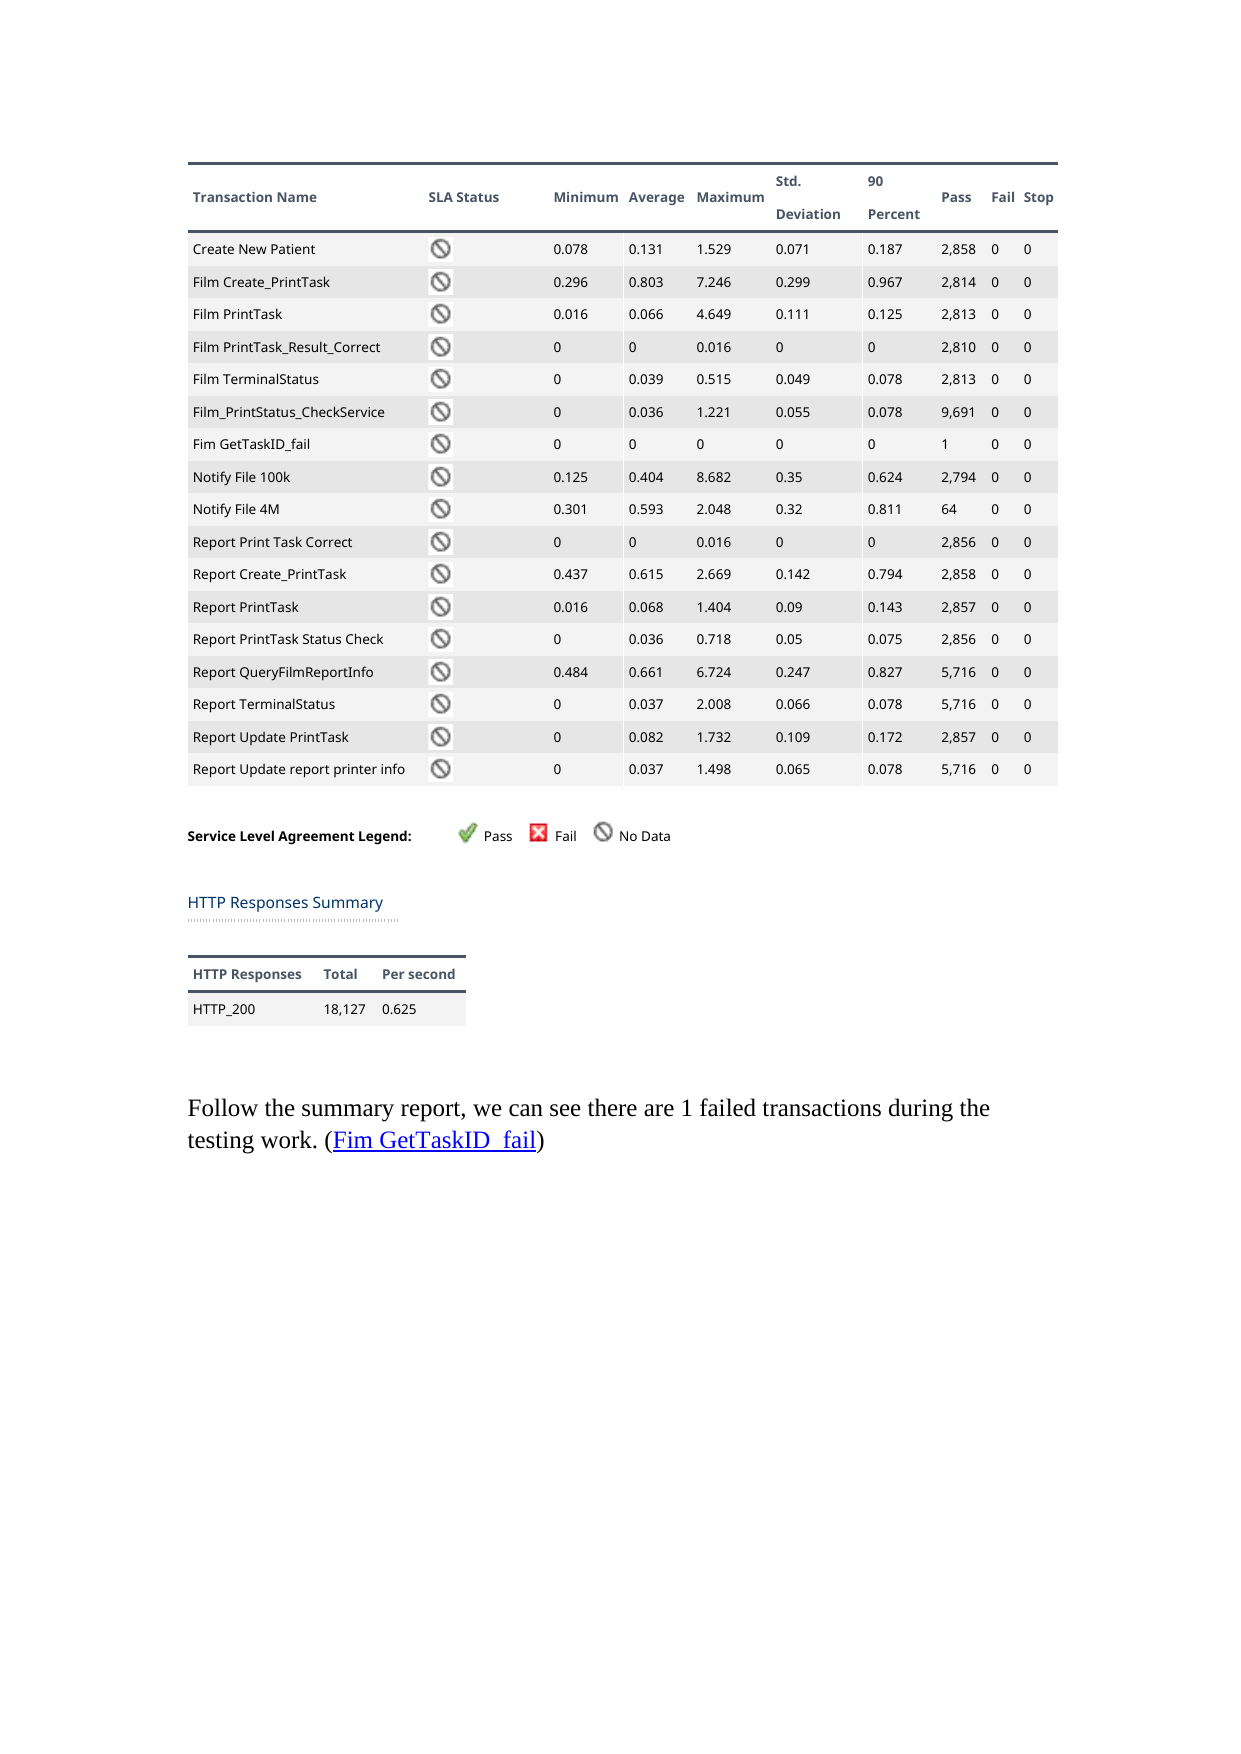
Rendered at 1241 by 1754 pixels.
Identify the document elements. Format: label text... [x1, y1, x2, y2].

picture [428, 334, 454, 360]
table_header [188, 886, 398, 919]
picture [428, 497, 454, 522]
picture [456, 819, 481, 845]
picture [428, 757, 454, 782]
picture [428, 659, 454, 685]
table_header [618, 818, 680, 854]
picture [527, 819, 552, 845]
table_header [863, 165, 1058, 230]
picture [591, 819, 616, 845]
picture [428, 464, 454, 490]
picture [428, 594, 454, 620]
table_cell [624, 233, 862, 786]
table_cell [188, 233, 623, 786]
picture [428, 399, 454, 425]
picture [428, 269, 454, 295]
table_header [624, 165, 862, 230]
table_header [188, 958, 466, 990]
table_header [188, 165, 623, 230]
picture [428, 724, 454, 750]
picture [428, 529, 454, 555]
picture [428, 367, 454, 392]
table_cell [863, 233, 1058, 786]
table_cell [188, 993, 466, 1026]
picture [428, 237, 454, 262]
picture [428, 432, 454, 457]
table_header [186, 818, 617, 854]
text Follow the summary report, we can see there are 1 failed transactions during the testing work. (Fim GetTaskID_fail) [187, 1091, 1053, 1156]
picture [428, 627, 454, 652]
picture [428, 692, 454, 717]
picture [428, 302, 454, 327]
picture [428, 562, 454, 587]
